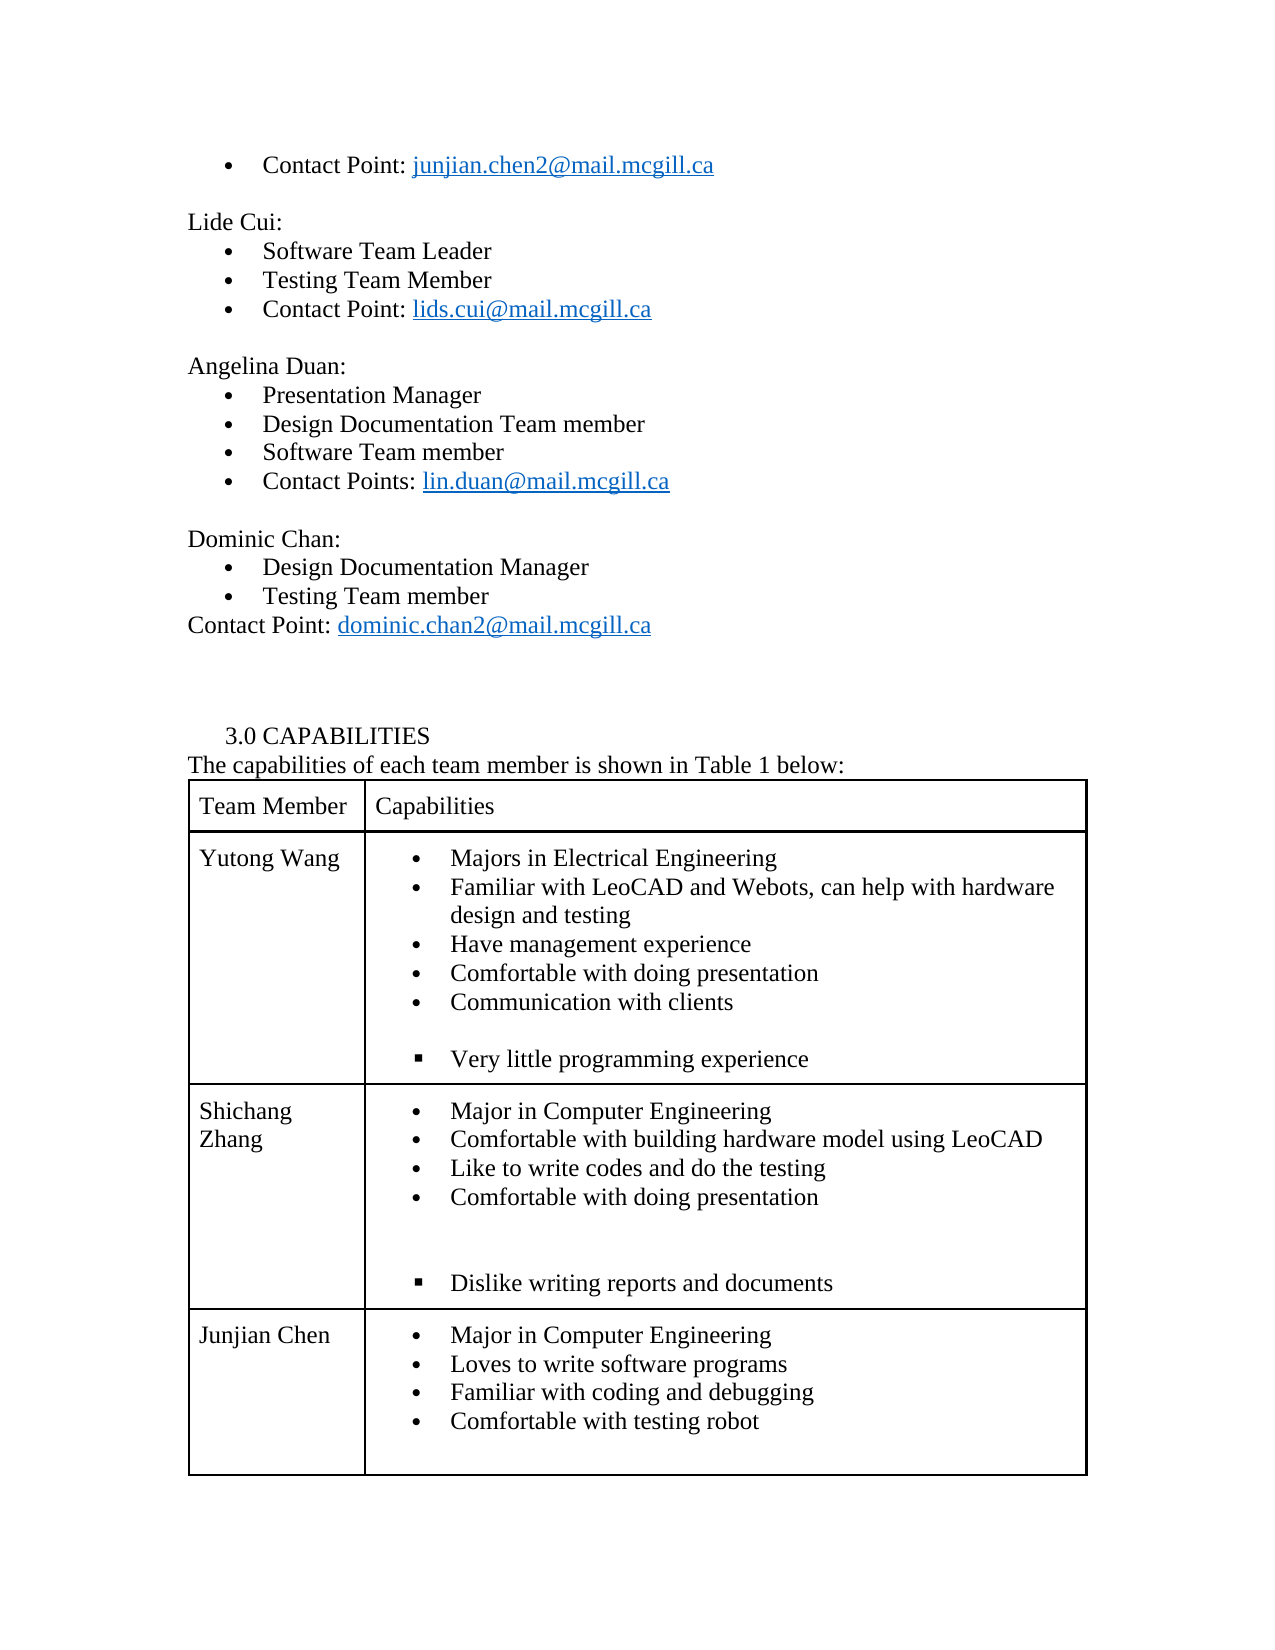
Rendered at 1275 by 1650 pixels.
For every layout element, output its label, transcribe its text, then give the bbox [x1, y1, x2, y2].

list Contact Points: lin.duan@mail.mcgill.ca [225, 466, 1087, 495]
text Contact Point: dominic.chan2@mail.mcgill.ca [187, 610, 1087, 639]
table_cell Major in Computer Engineering Comfortable with building hardware model using LeoCAD Like to write codes and do the testing Comfortable with doing presentation Dislike writing reports and documents [366, 1085, 1085, 1307]
table_cell Shichang Zhang [190, 1085, 364, 1307]
list Contact Point: lids.cui@mail.mcgill.ca [225, 294, 1087, 322]
list Software Team member [225, 437, 1087, 466]
list Testing Team member [225, 581, 1087, 610]
table_header Capabilities [366, 781, 1085, 830]
text Dominic Chan: [187, 524, 1087, 552]
list Presentation Manager [225, 380, 1087, 409]
list Testing Team Member [225, 265, 1087, 294]
subtitle CAPABILITIES [225, 721, 1087, 750]
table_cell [366, 1310, 1085, 1474]
text Angelina Duan: [187, 351, 1087, 380]
list Design Documentation Manager [225, 552, 1087, 581]
table_cell Junjian Chen [190, 1310, 364, 1474]
text The capabilities of each team member is shown in Table 1 below: [187, 750, 1087, 779]
table_header Team Member [190, 781, 364, 830]
list Design Documentation Team member [225, 409, 1087, 437]
list Contact Point: junjian.chen2@mail.mcgill.ca [225, 150, 1087, 179]
list Software Team Leader [225, 236, 1087, 265]
table_cell Majors in Electrical Engineering Familiar with LeoCAD and Webots, can help with hardware design and testing Have management experience Comfortable with doing presentation Communication with clients Very little programming experience [366, 833, 1085, 1083]
table_cell Yutong Wang [190, 833, 364, 1083]
text Lide Cui: [187, 207, 1087, 236]
